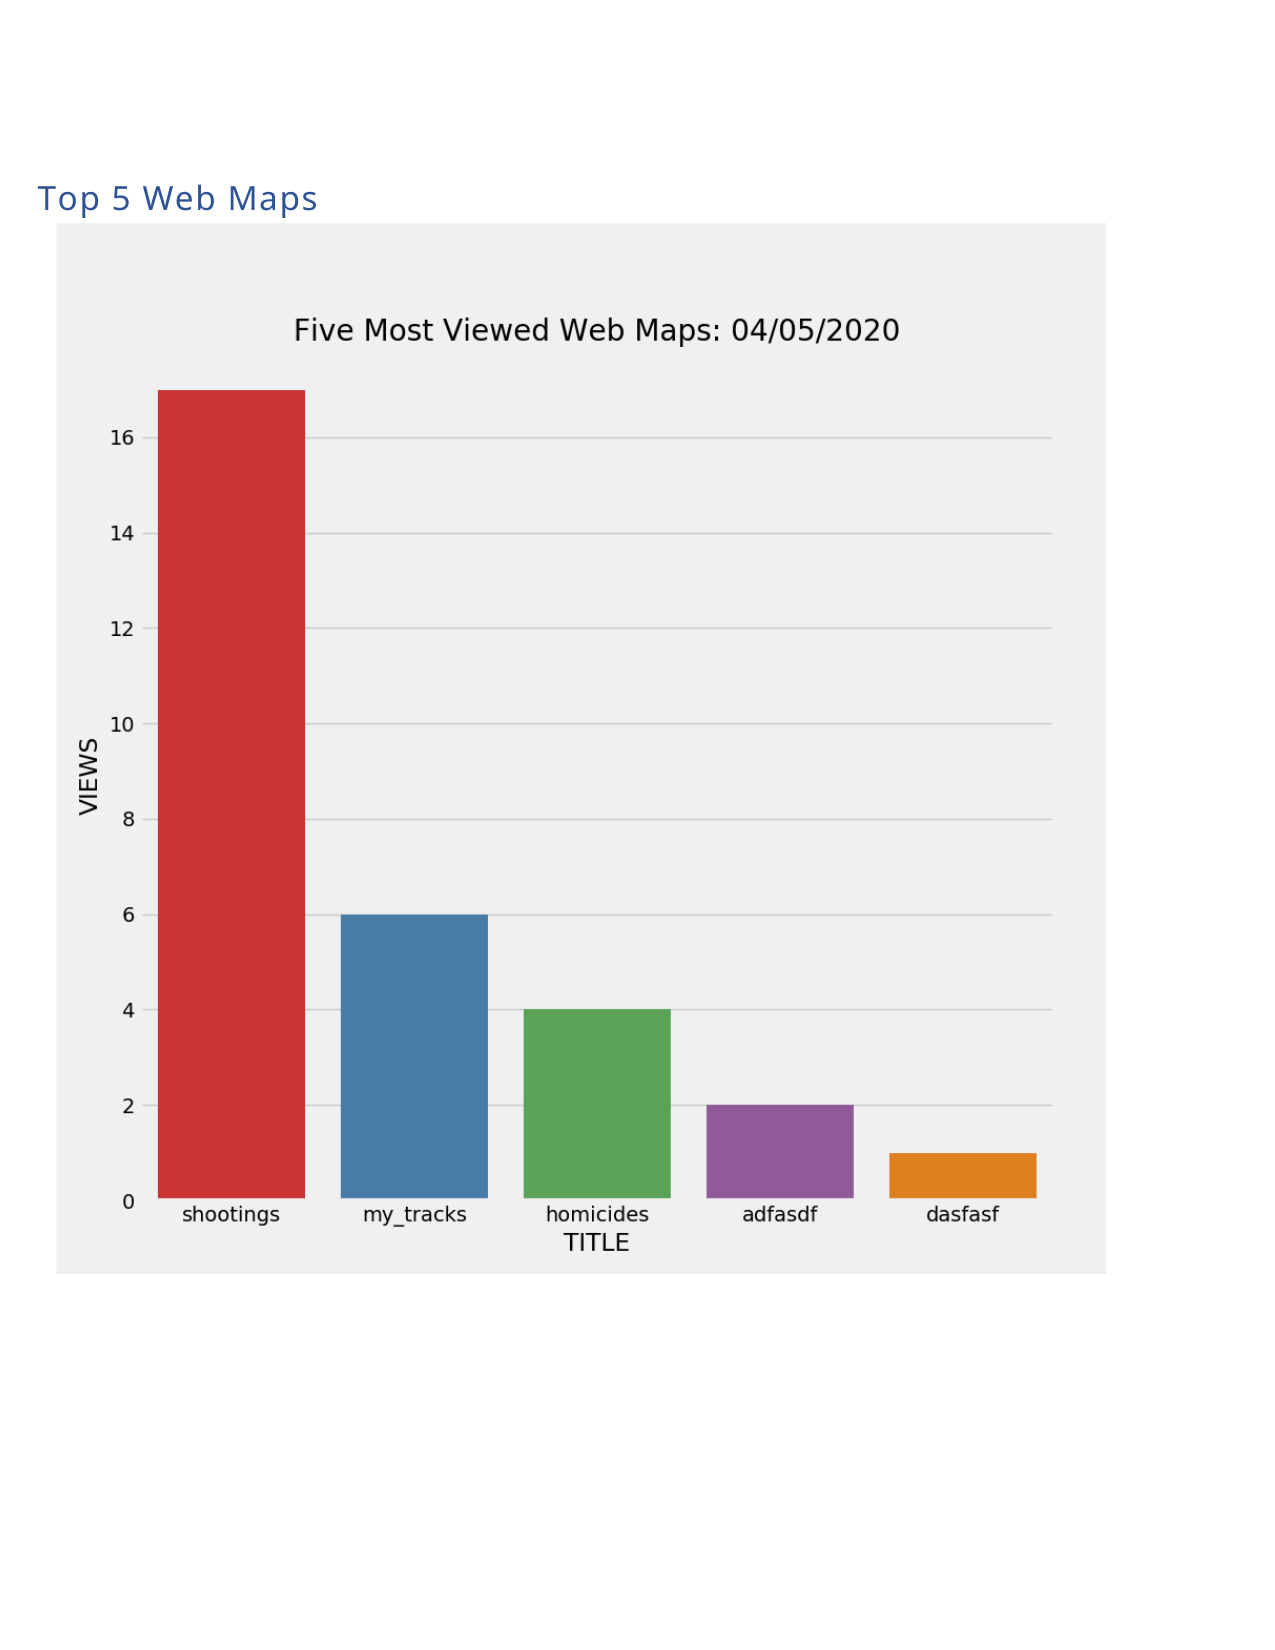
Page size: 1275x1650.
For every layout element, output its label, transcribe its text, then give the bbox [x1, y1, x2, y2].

subtitle Top 5 Web Maps [37, 175, 1237, 220]
picture [56, 223, 1107, 1274]
